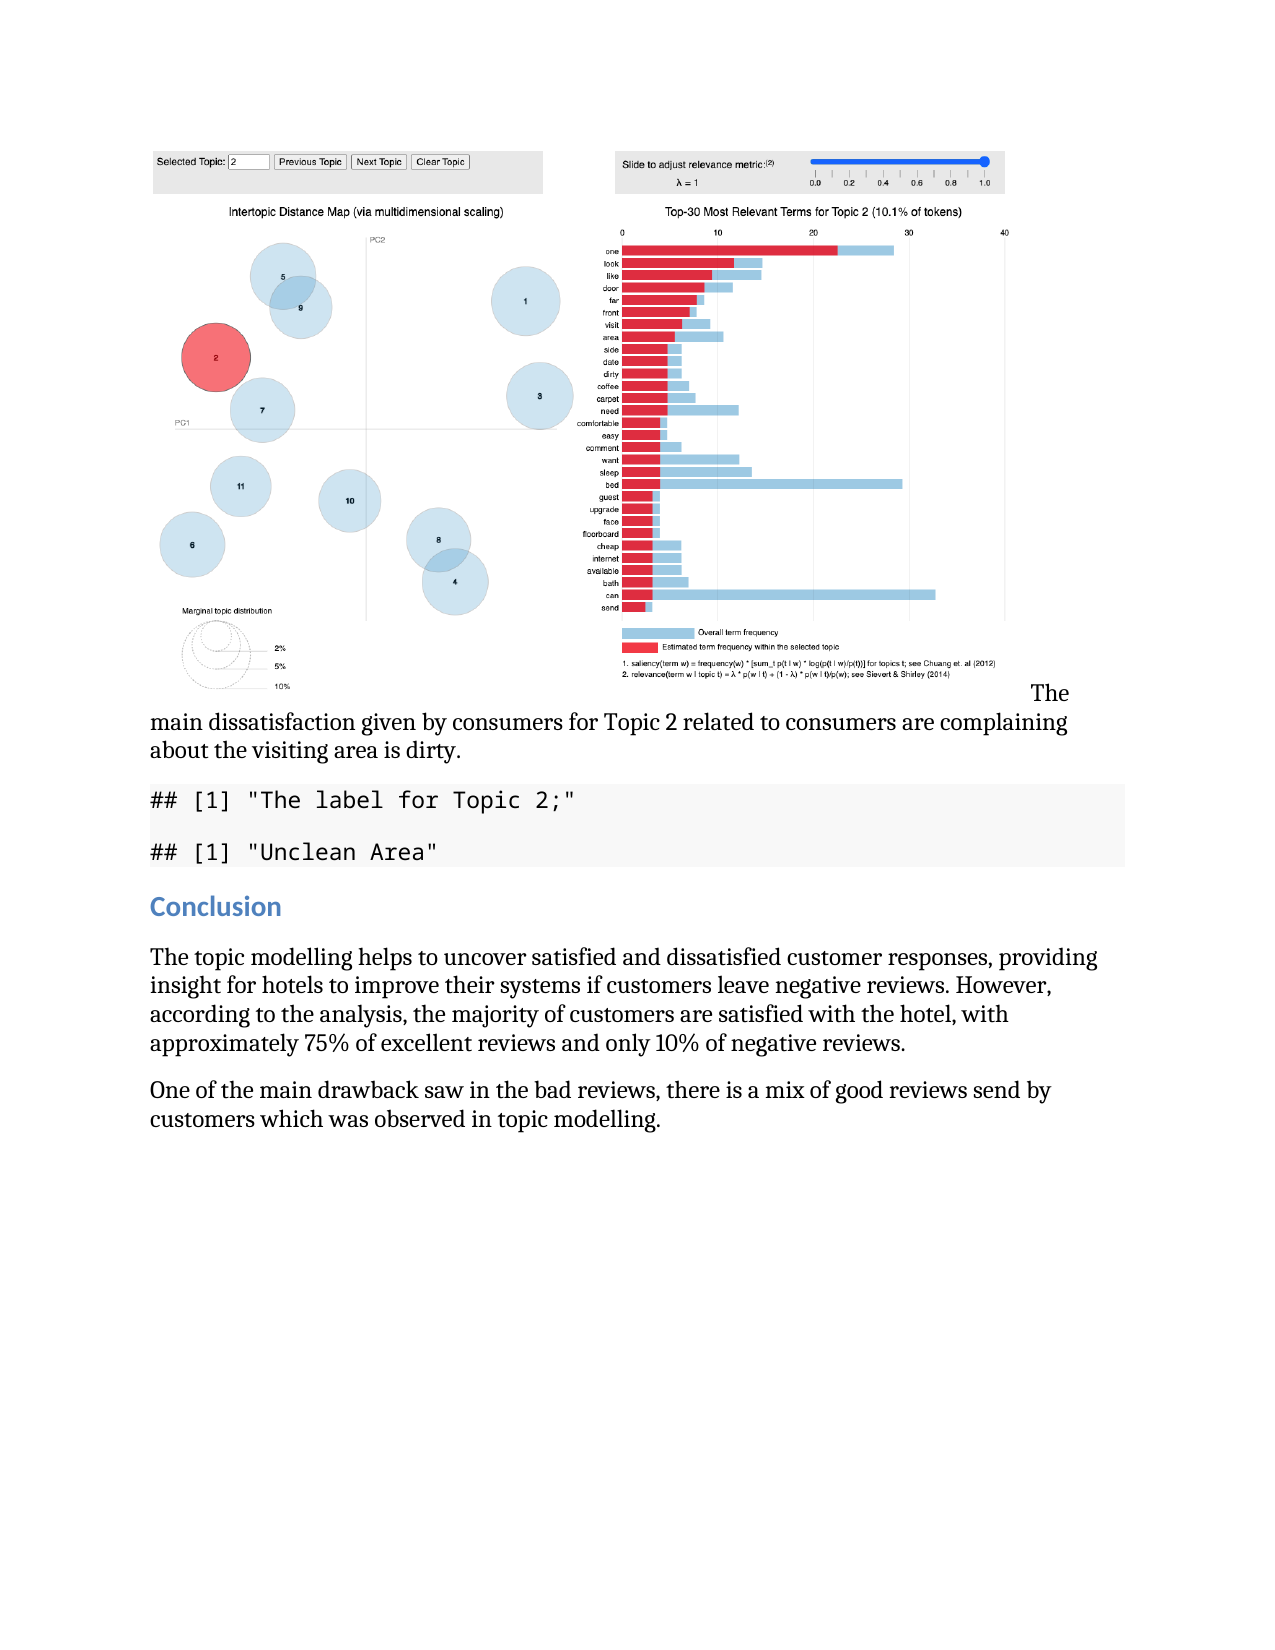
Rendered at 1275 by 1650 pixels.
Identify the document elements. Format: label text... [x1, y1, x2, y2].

text ## [1] "The label for Topic 2;" [150, 784, 1125, 815]
text The topic modelling helps to uncover satisfied and dissatisfied customer responses, providing insight for hotels to improve their systems if customers leave negative reviews. However, according to the analysis, the majority of customers are satisfied with the hotel, with approximately 75% of excellent reviews and only 10% of negative reviews. [150, 942, 1125, 1057]
text One of the main drawback saw in the bad reviews, there is a mix of good reviews send by customers which was observed in topic modelling. [150, 1076, 1125, 1134]
text ## [1] "Unclean Area" [150, 836, 1125, 867]
subtitle Conclusion [150, 888, 1125, 924]
picture [150, 150, 1025, 702]
